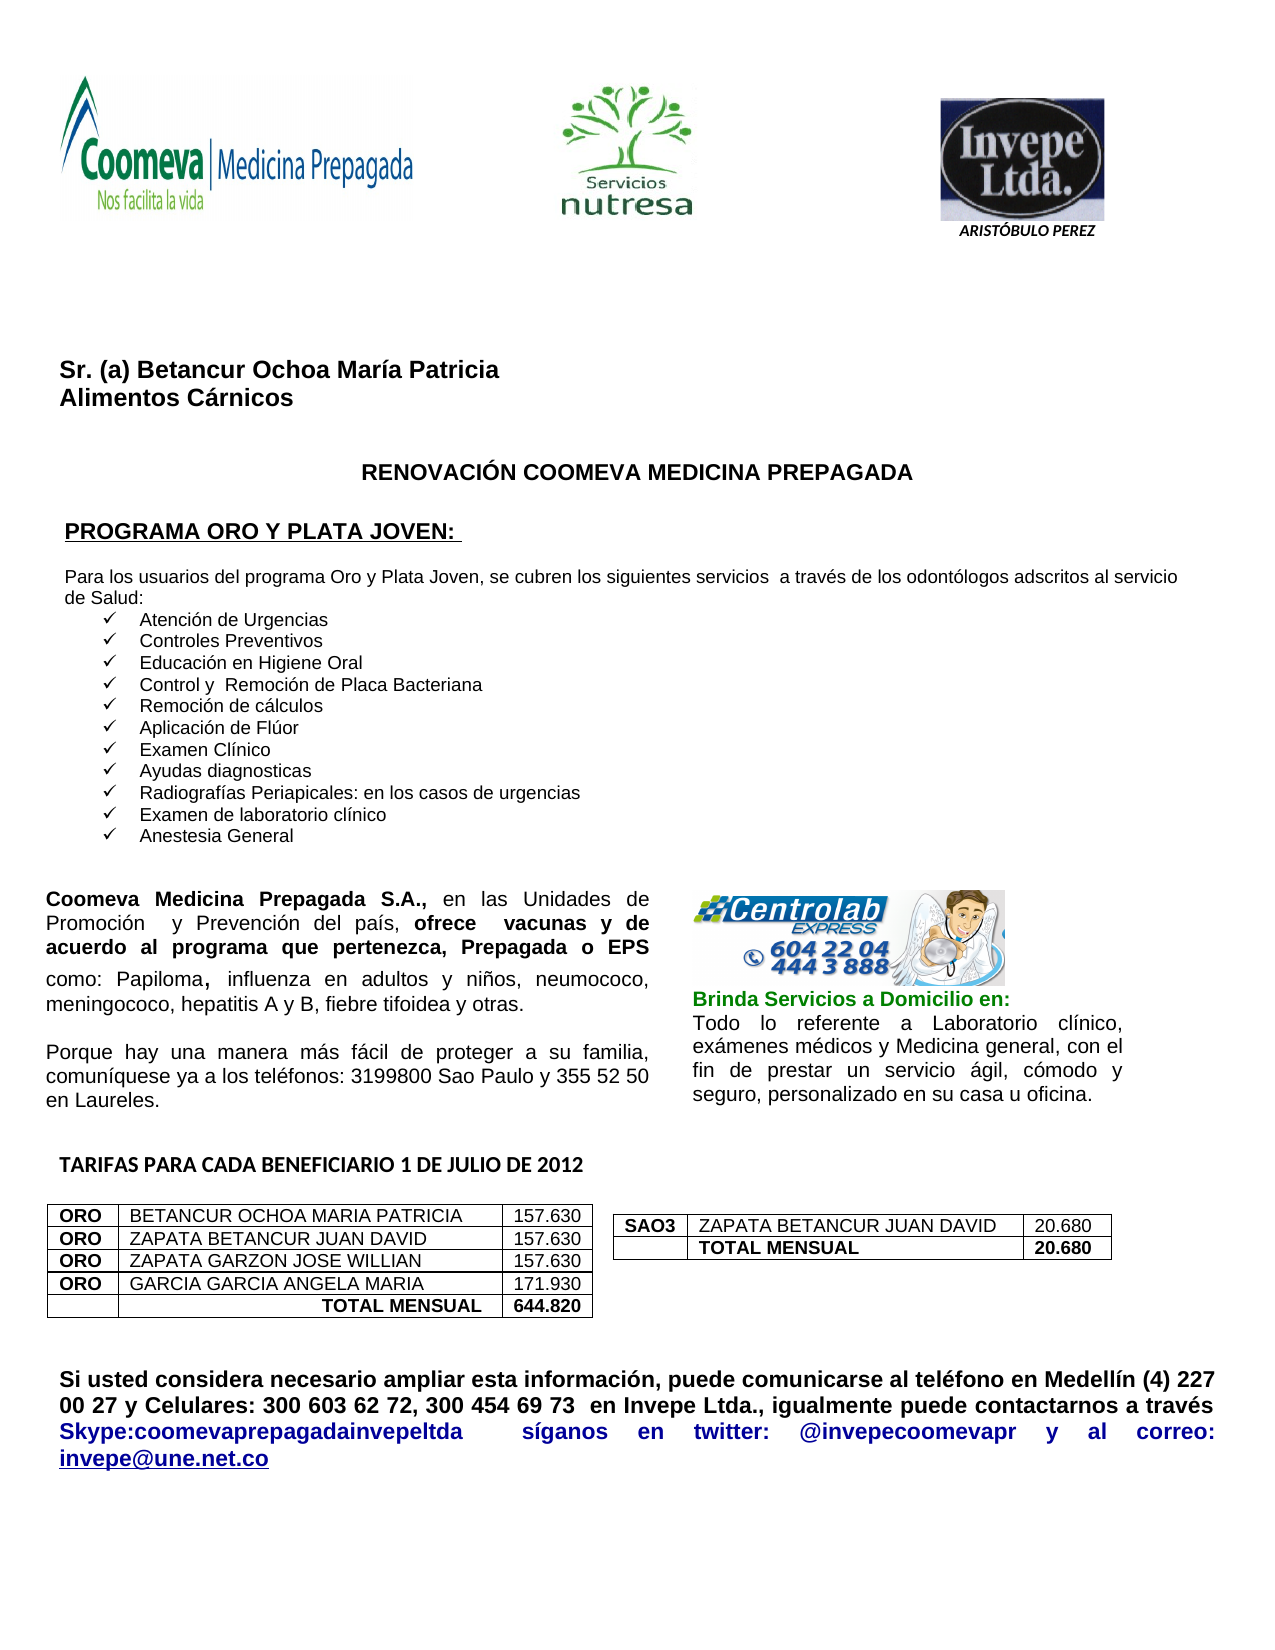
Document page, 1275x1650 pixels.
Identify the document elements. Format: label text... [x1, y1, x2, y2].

table_cell TOTAL MENSUAL [688, 1237, 1023, 1259]
table_header 157.630 [503, 1205, 592, 1226]
table_cell ZAPATA GARZON JOSE WILLIAN [119, 1250, 502, 1271]
table_cell [48, 1295, 118, 1317]
table_header 20.680 [1024, 1215, 1111, 1236]
table_cell 644.820 [503, 1295, 592, 1317]
table_cell 157.630 [503, 1250, 592, 1271]
picture [940, 98, 1105, 221]
table_cell 20.680 [1024, 1237, 1111, 1259]
table_cell ORO [48, 1227, 118, 1249]
table_header ZAPATA BETANCUR JUAN DAVID [688, 1215, 1023, 1236]
text RENOVACIÓN COOMEVA MEDICINA PREPAGADA [59, 459, 1216, 486]
picture [59, 75, 414, 221]
picture [692, 890, 1005, 987]
table_cell TOTAL MENSUAL [119, 1295, 502, 1317]
text TARIFAS PARA CADA BENEFICIARIO 1 DE JULIO DE 2012 [59, 1151, 1216, 1179]
table_header ORO [48, 1205, 118, 1226]
text Alimentos Cárnicos [59, 383, 1216, 412]
text Sr. (a) Betancur Ochoa María Patricia [59, 354, 1216, 383]
table_cell [614, 1237, 687, 1259]
picture [553, 73, 698, 221]
text Si usted considera necesario ampliar esta información, puede comunicarse al teléfono en Medellín (4) 227 00 27 y Celulares: 300 603 62 72, 300 454 69 73 en Invepe Ltda., igualmente puede contactarnos a través Skype:coomevaprepagadainvepeltda síganos en twitter: @invepecoomevapr y al correo: invepe@une.net.co [59, 1366, 1216, 1471]
table_header BETANCUR OCHOA MARIA PATRICIA [119, 1205, 502, 1226]
table_cell GARCIA GARCIA ANGELA MARIA [119, 1273, 502, 1294]
table_header SAO3 [614, 1215, 687, 1236]
table_cell 171.930 [503, 1273, 592, 1294]
table_cell ORO [48, 1250, 118, 1271]
table_cell ORO [48, 1273, 118, 1294]
table_cell 157.630 [503, 1227, 592, 1249]
table_cell ZAPATA BETANCUR JUAN DAVID [119, 1227, 502, 1249]
